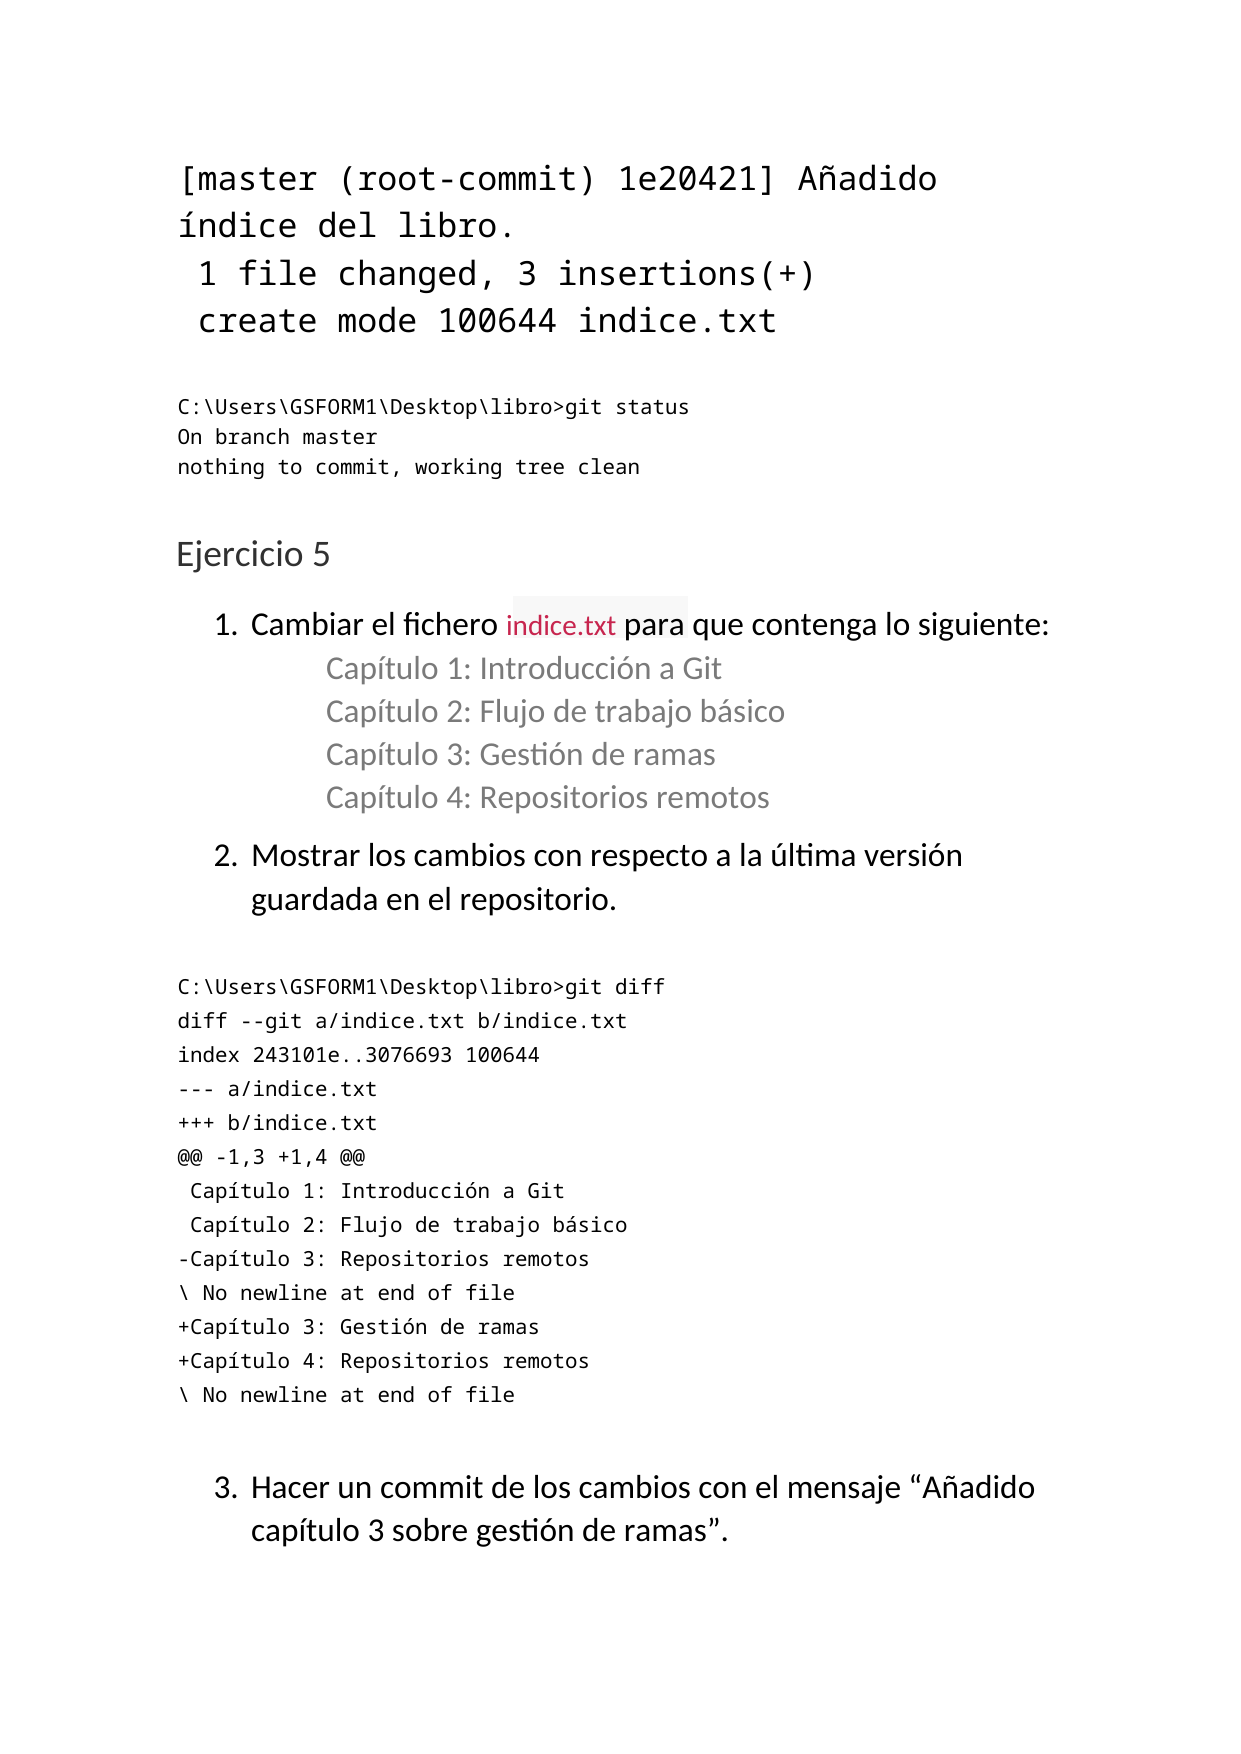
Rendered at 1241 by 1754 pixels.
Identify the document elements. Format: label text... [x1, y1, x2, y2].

text 1 file changed, 3 insertions(+) [177, 250, 1068, 295]
text nothing to commit, working tree clean [177, 452, 1068, 481]
text --- a/indice.txt [177, 1074, 1068, 1103]
subtitle Ejercicio 5 [176, 529, 1068, 575]
text C:\Users\GSFORM1\Desktop\libro>git status [177, 392, 1068, 421]
text index 243101e..3076693 100644 [177, 1040, 1068, 1069]
list Hacer un commit de los cambios con el mensaje “Añadido capítulo 3 sobre gestión de ramas”. [213, 1466, 1068, 1549]
text Capítulo 3: Gestión de ramas [326, 733, 1068, 774]
text @@ -1,3 +1,4 @@ [177, 1142, 1068, 1171]
text +Capítulo 4: Repositorios remotos [177, 1346, 1068, 1374]
list Mostrar los cambios con respecto a la última versión guardada en el repositorio. [213, 834, 1068, 918]
text Capítulo 1: Introducción a Git [326, 647, 1068, 688]
text \ No newline at end of file [177, 1380, 1068, 1408]
text \ No newline at end of file [177, 1278, 1068, 1306]
text +++ b/indice.txt [177, 1108, 1068, 1137]
text +Capítulo 3: Gestión de ramas [177, 1312, 1068, 1340]
text On branch master [177, 422, 1068, 451]
text diff --git a/indice.txt b/indice.txt [177, 1006, 1068, 1035]
text Capítulo 2: Flujo de trabajo básico [177, 1210, 1068, 1238]
text create mode 100644 indice.txt [177, 297, 1068, 343]
list Cambiar el fichero indice.txt para que contenga lo siguiente: [213, 603, 1068, 644]
text [master (root-commit) 1e20421] Añadido índice del libro. [177, 154, 1068, 247]
text Capítulo 1: Introducción a Git [177, 1176, 1068, 1204]
text C:\Users\GSFORM1\Desktop\libro>git diff [177, 972, 1068, 1001]
text Capítulo 4: Repositorios remotos [326, 777, 1068, 817]
text Capítulo 2: Flujo de trabajo básico [326, 690, 1068, 731]
text -Capítulo 3: Repositorios remotos [177, 1244, 1068, 1272]
